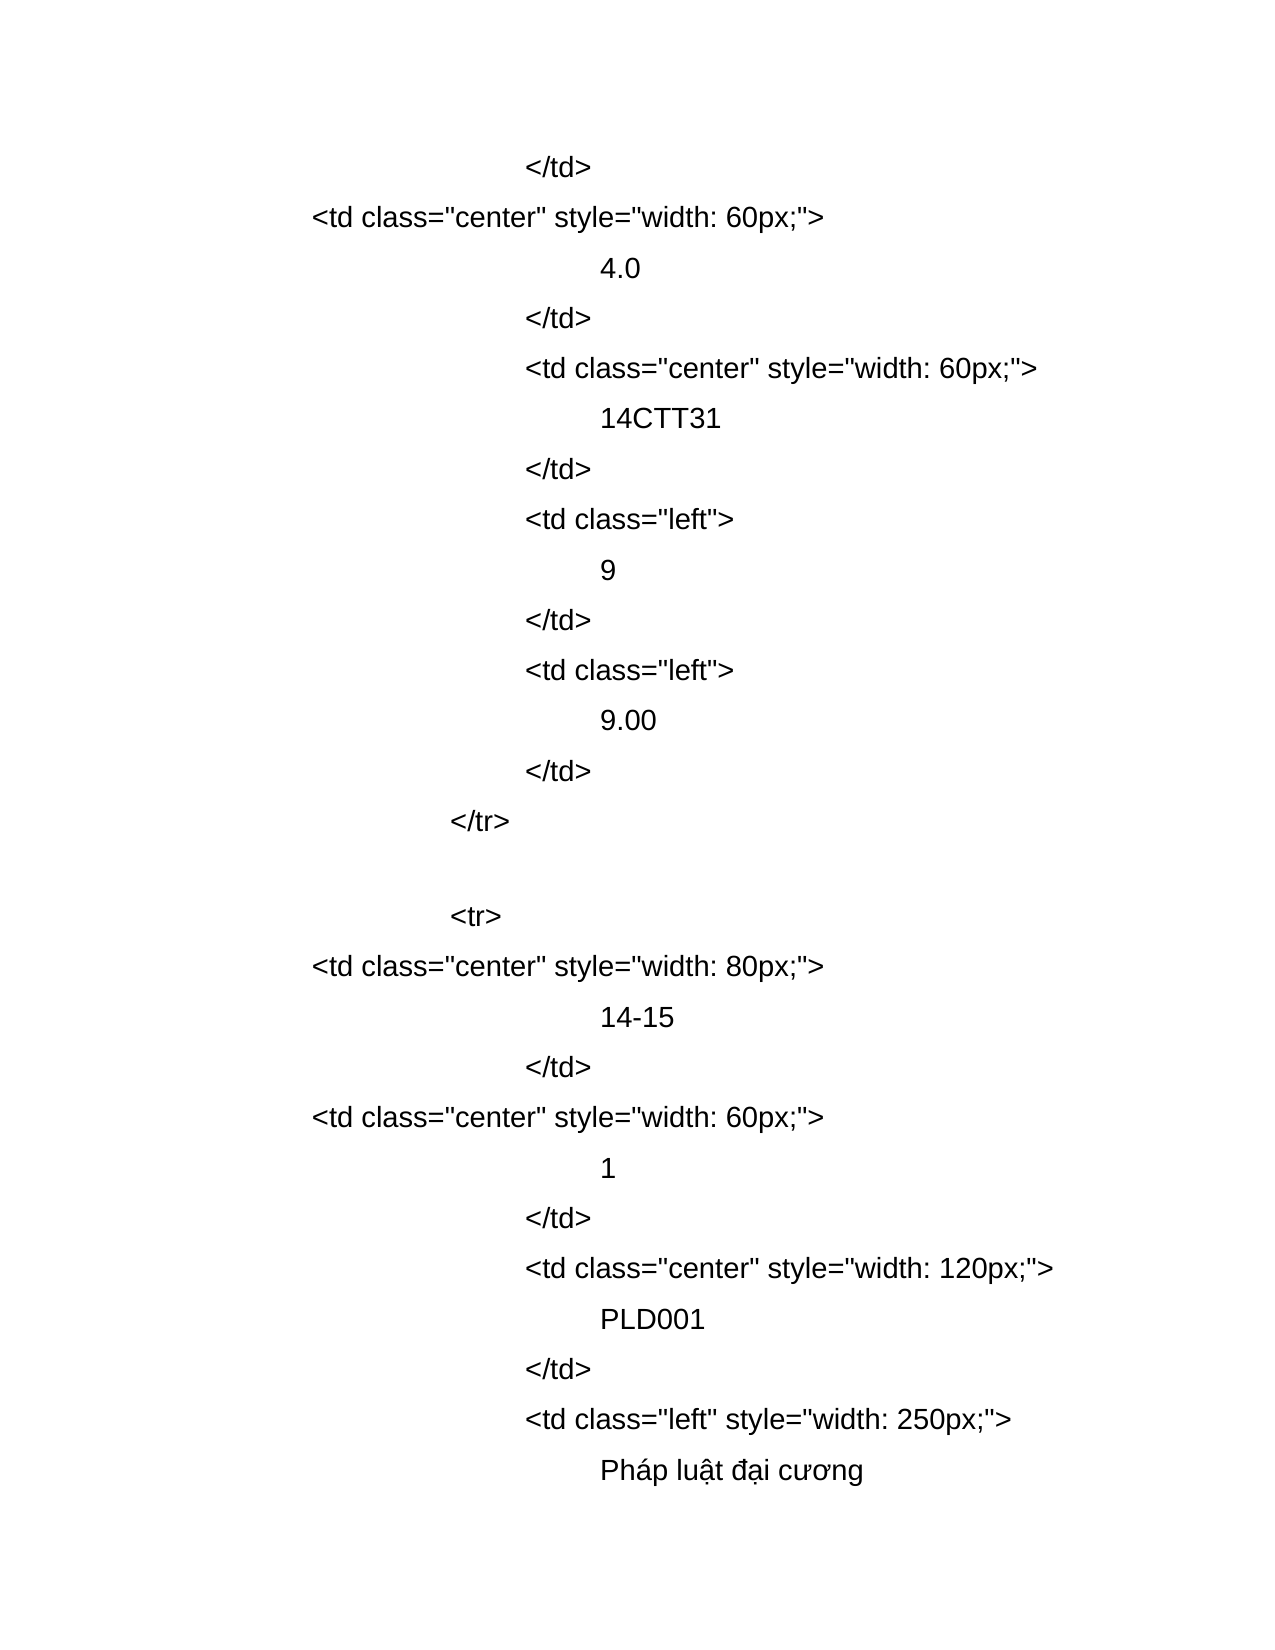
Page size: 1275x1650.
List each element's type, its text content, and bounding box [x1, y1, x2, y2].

text 9.00 [150, 703, 1125, 737]
text 9 [150, 552, 1125, 586]
text <tr> [150, 899, 1125, 933]
text <td class="center" style="width: 80px;"> [150, 949, 1125, 983]
text </td> [150, 1201, 1125, 1234]
text <td class="left" style="width: 250px;"> [150, 1402, 1125, 1436]
text 1 [150, 1151, 1125, 1184]
text </td> [150, 301, 1125, 334]
text <td class="center" style="width: 120px;"> [150, 1251, 1125, 1285]
text <td class="center" style="width: 60px;"> [150, 1100, 1125, 1134]
text </td> [150, 1352, 1125, 1386]
text <td class="center" style="width: 60px;"> [150, 200, 1125, 234]
text </td> [150, 150, 1125, 183]
text <td class="left"> [150, 653, 1125, 687]
text </tr> [150, 804, 1125, 838]
text <td class="center" style="width: 60px;"> [150, 351, 1125, 385]
text 4.0 [150, 251, 1125, 284]
text </td> [150, 603, 1125, 636]
text </td> [150, 754, 1125, 787]
text 14CTT31 [150, 402, 1125, 435]
text </td> [150, 452, 1125, 485]
text 14-15 [150, 1000, 1125, 1033]
text Pháp luật đại cương [150, 1453, 1125, 1486]
text PLD001 [150, 1302, 1125, 1335]
text </td> [150, 1050, 1125, 1084]
text <td class="left"> [150, 502, 1125, 536]
